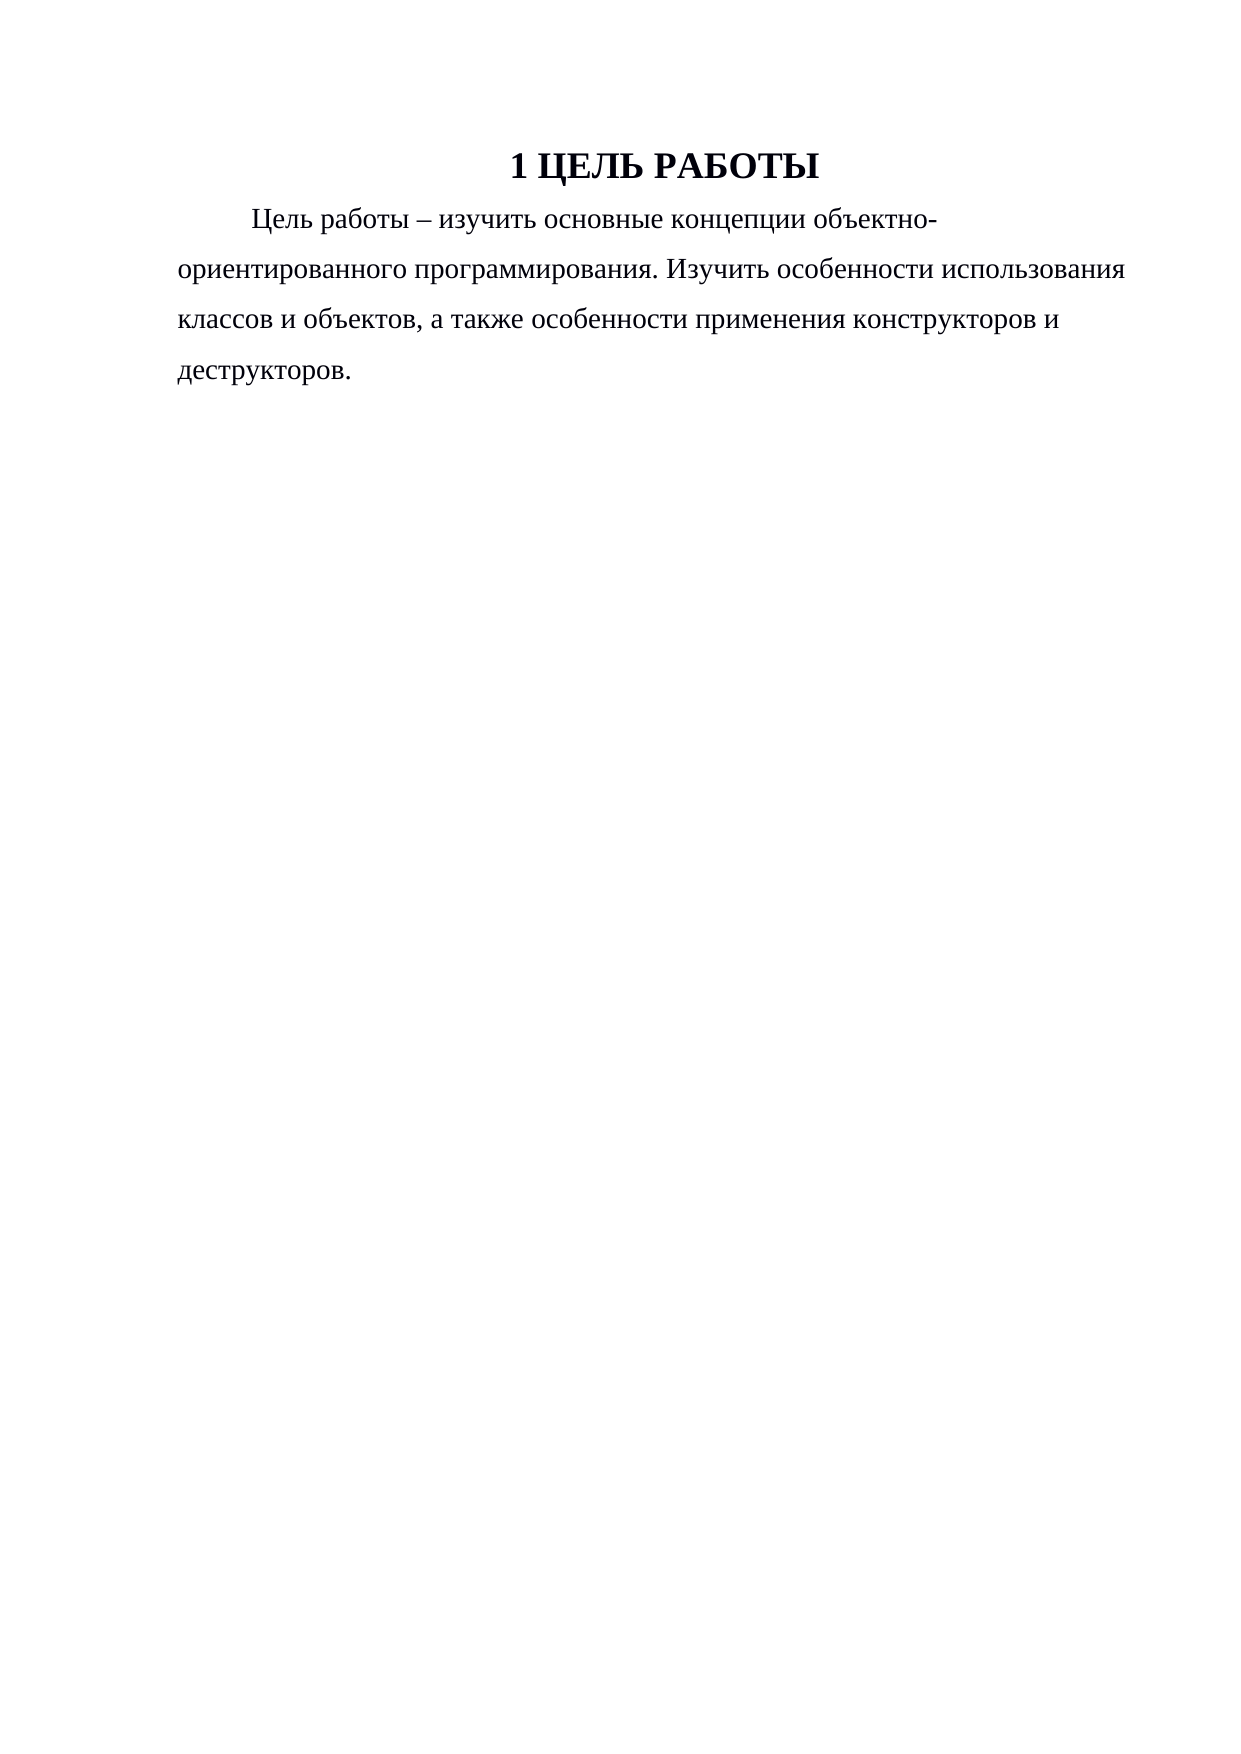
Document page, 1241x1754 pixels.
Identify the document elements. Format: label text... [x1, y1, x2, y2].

text Цель работы – изучить основные концепции объектно-ориентированного программирования. Изучить особенности использования классов и объектов, а также особенности применения конструкторов и деструкторов. [177, 201, 1152, 385]
subtitle 1 ЦЕЛЬ РАБОТЫ [177, 143, 1152, 186]
